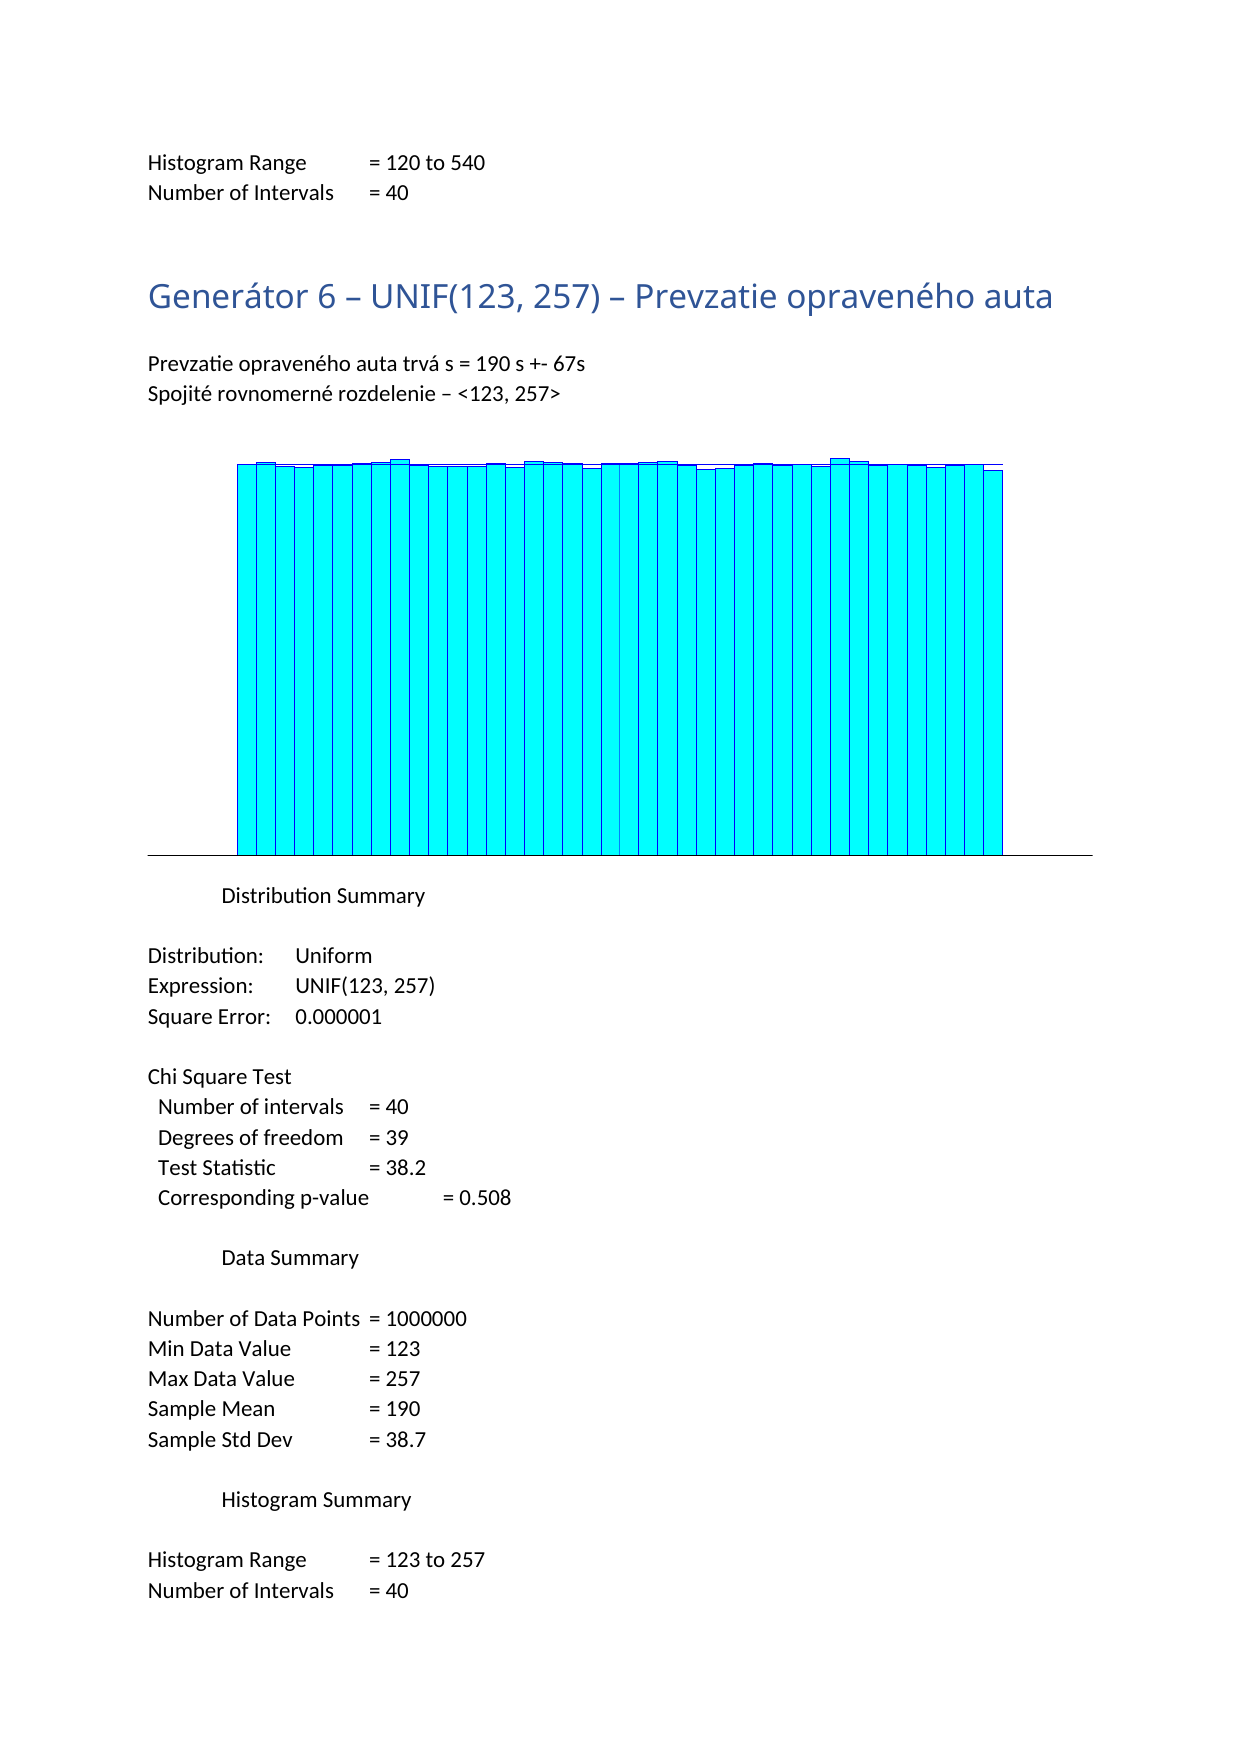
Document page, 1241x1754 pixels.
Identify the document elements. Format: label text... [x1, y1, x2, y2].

text Number of Data Points = 1000000 [148, 1304, 1093, 1332]
text Histogram Range = 123 to 257 [148, 1546, 1093, 1573]
text Test Statistic = 38.2 [148, 1153, 1093, 1181]
text Prevzatie opraveného auta trvá s = 190 s +- 67s [148, 349, 1093, 377]
text Square Error: 0.000001 [148, 1002, 1093, 1030]
text Number of intervals = 40 [148, 1092, 1093, 1120]
text Corresponding p-value = 0.508 [148, 1183, 1093, 1211]
text Number of Intervals = 40 [148, 1576, 1093, 1604]
text Sample Std Dev = 38.7 [148, 1425, 1093, 1453]
text Min Data Value = 123 [148, 1334, 1093, 1362]
text Number of Intervals = 40 [148, 178, 1093, 206]
text Histogram Range = 120 to 540 [148, 148, 1093, 176]
text Sample Mean = 190 [148, 1394, 1093, 1422]
text Degrees of freedom = 39 [148, 1123, 1093, 1151]
text Expression: UNIF(123, 257) [148, 972, 1093, 999]
text Distribution Summary [148, 881, 1093, 909]
text Max Data Value = 257 [148, 1364, 1093, 1392]
text Data Summary [148, 1243, 1093, 1271]
text Distribution: Uniform [148, 941, 1093, 969]
text Chi Square Test [148, 1062, 1093, 1090]
text Histogram Summary [148, 1485, 1093, 1513]
text Spojité rovnomerné rozdelenie – <123, 257> [148, 379, 1093, 407]
picture [147, 439, 1093, 862]
text Generátor 6 – UNIF(123, 257) – Prevzatie opraveného auta [148, 273, 1093, 318]
